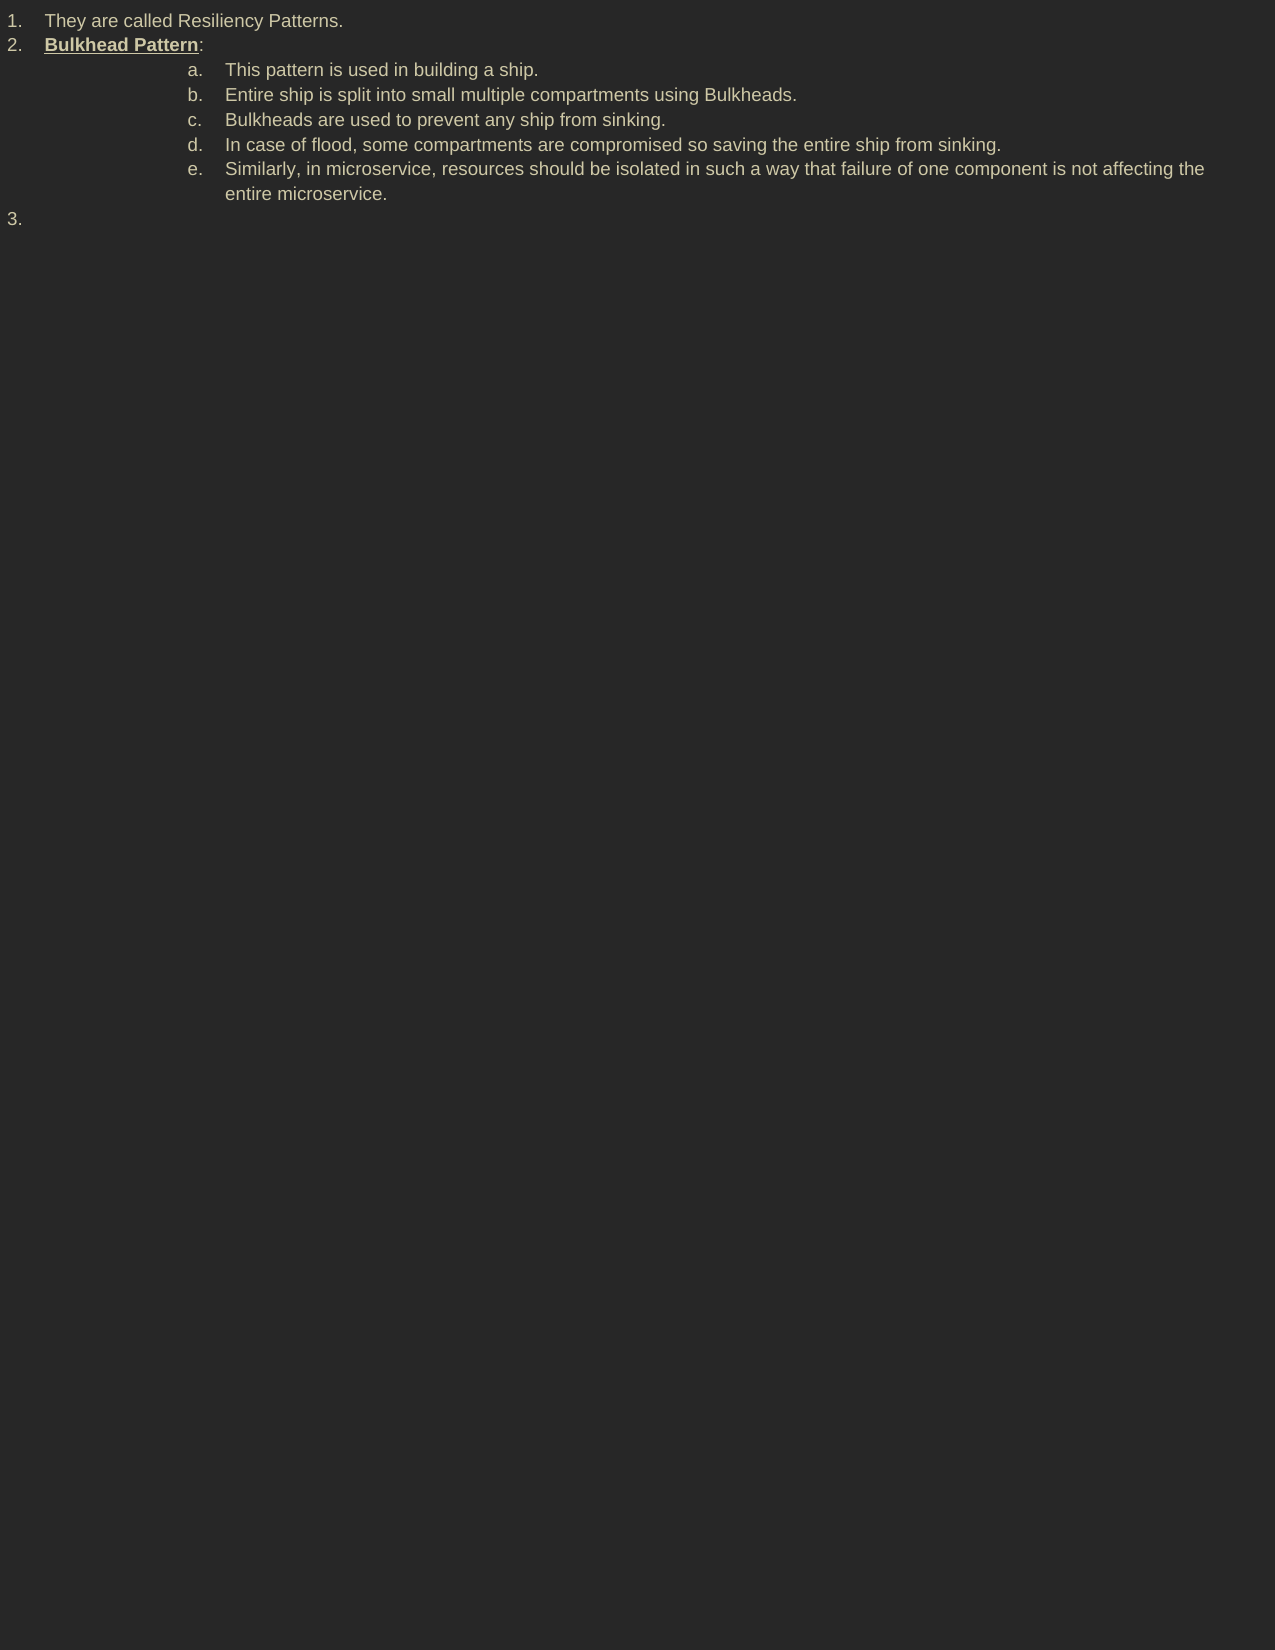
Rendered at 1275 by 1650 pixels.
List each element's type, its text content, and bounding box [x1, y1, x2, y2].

list Entire ship is split into small multiple compartments using Bulkheads. [187, 84, 1255, 105]
list Similarly, in microservice, resources should be isolated in such a way that failure of one component is not affecting the entire microservice. [187, 158, 1255, 204]
list Bulkhead Pattern: [7, 34, 1255, 56]
list They are called Resiliency Patterns. [7, 9, 1255, 31]
list In case of flood, some compartments are compromised so saving the entire ship from sinking. [187, 133, 1255, 155]
list Bulkheads are used to prevent any ship from sinking. [187, 108, 1255, 130]
list This pattern is used in building a ship. [187, 59, 1255, 81]
